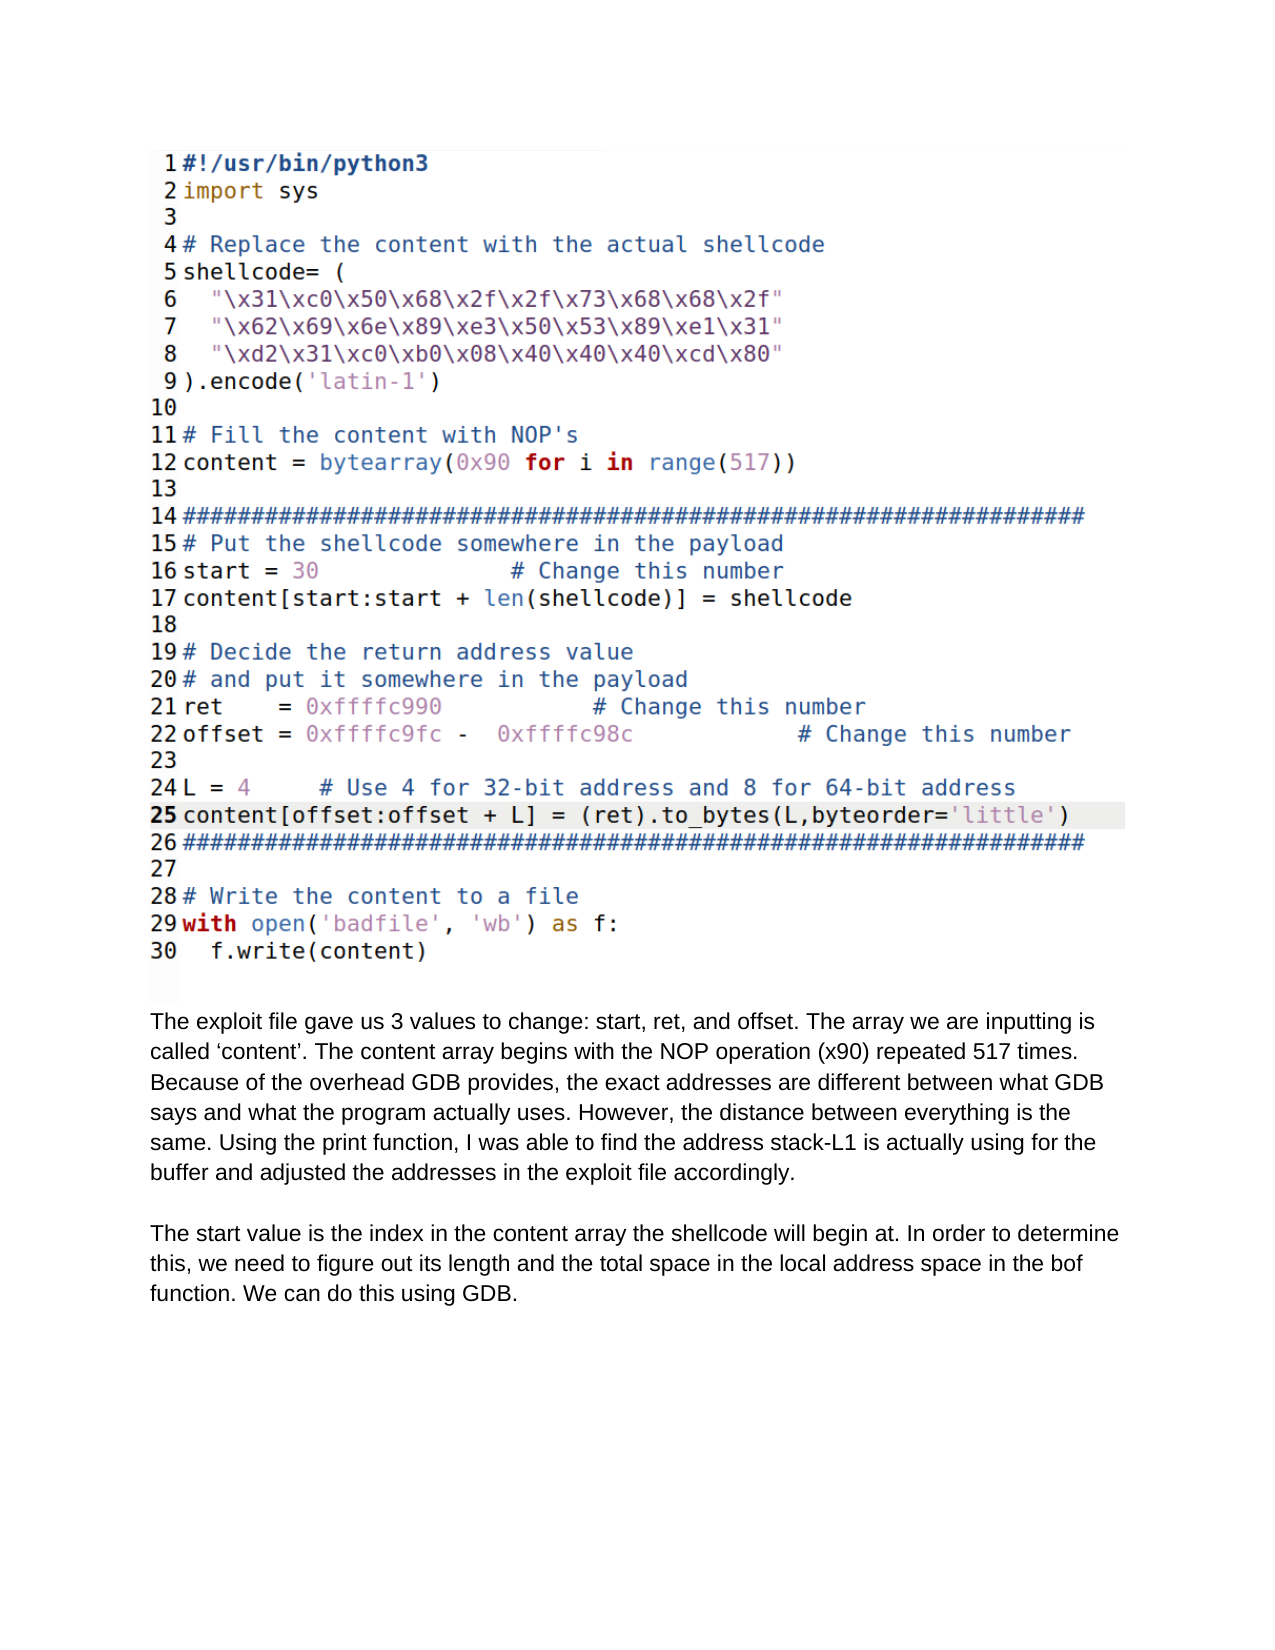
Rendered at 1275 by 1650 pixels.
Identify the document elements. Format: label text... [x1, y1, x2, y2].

text The exploit file gave us 3 values to change: start, ret, and offset. The array we are inputting is called ‘content’. The content array begins with the NOP operation (x90) repeated 517 times. Because of the overhead GDB provides, the exact addresses are different between what GDB says and what the program actually uses. However, the distance between everything is the same. Using the print function, I was able to find the address stack-L1 is actually using for the buffer and adjusted the addresses in the exploit file accordingly. [150, 1008, 1125, 1185]
picture [150, 150, 1125, 1005]
text The start value is the index in the content array the shellcode will begin at. In order to determine this, we need to figure out its length and the total space in the local address space in the bof function. We can do this using GDB. [150, 1219, 1125, 1306]
